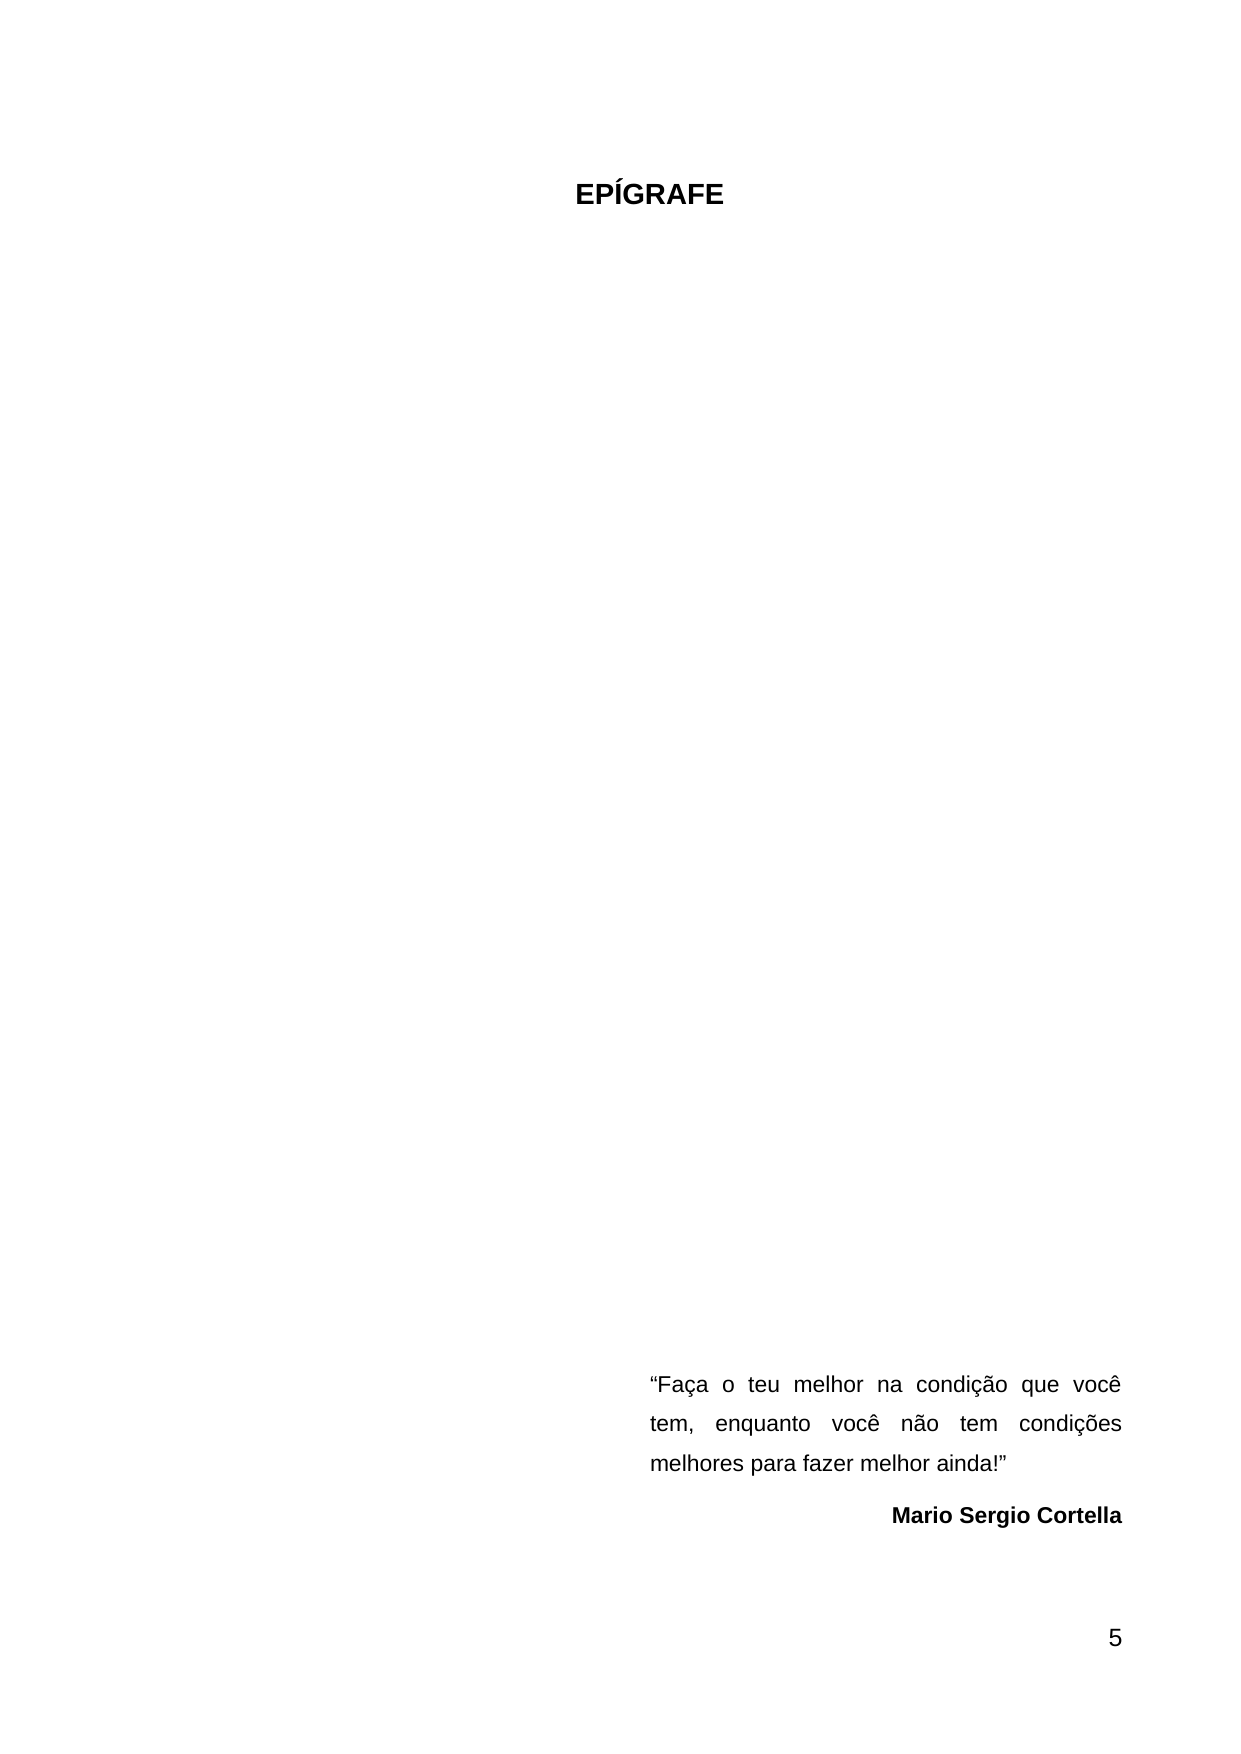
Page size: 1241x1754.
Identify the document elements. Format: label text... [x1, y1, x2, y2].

text “Faça o teu melhor na condição que você tem, enquanto você não tem condições melhores para fazer melhor ainda!” [650, 1371, 1122, 1476]
text Mario Sergio Cortella [177, 1502, 1122, 1528]
text EPÍGRAFE [177, 177, 1122, 211]
